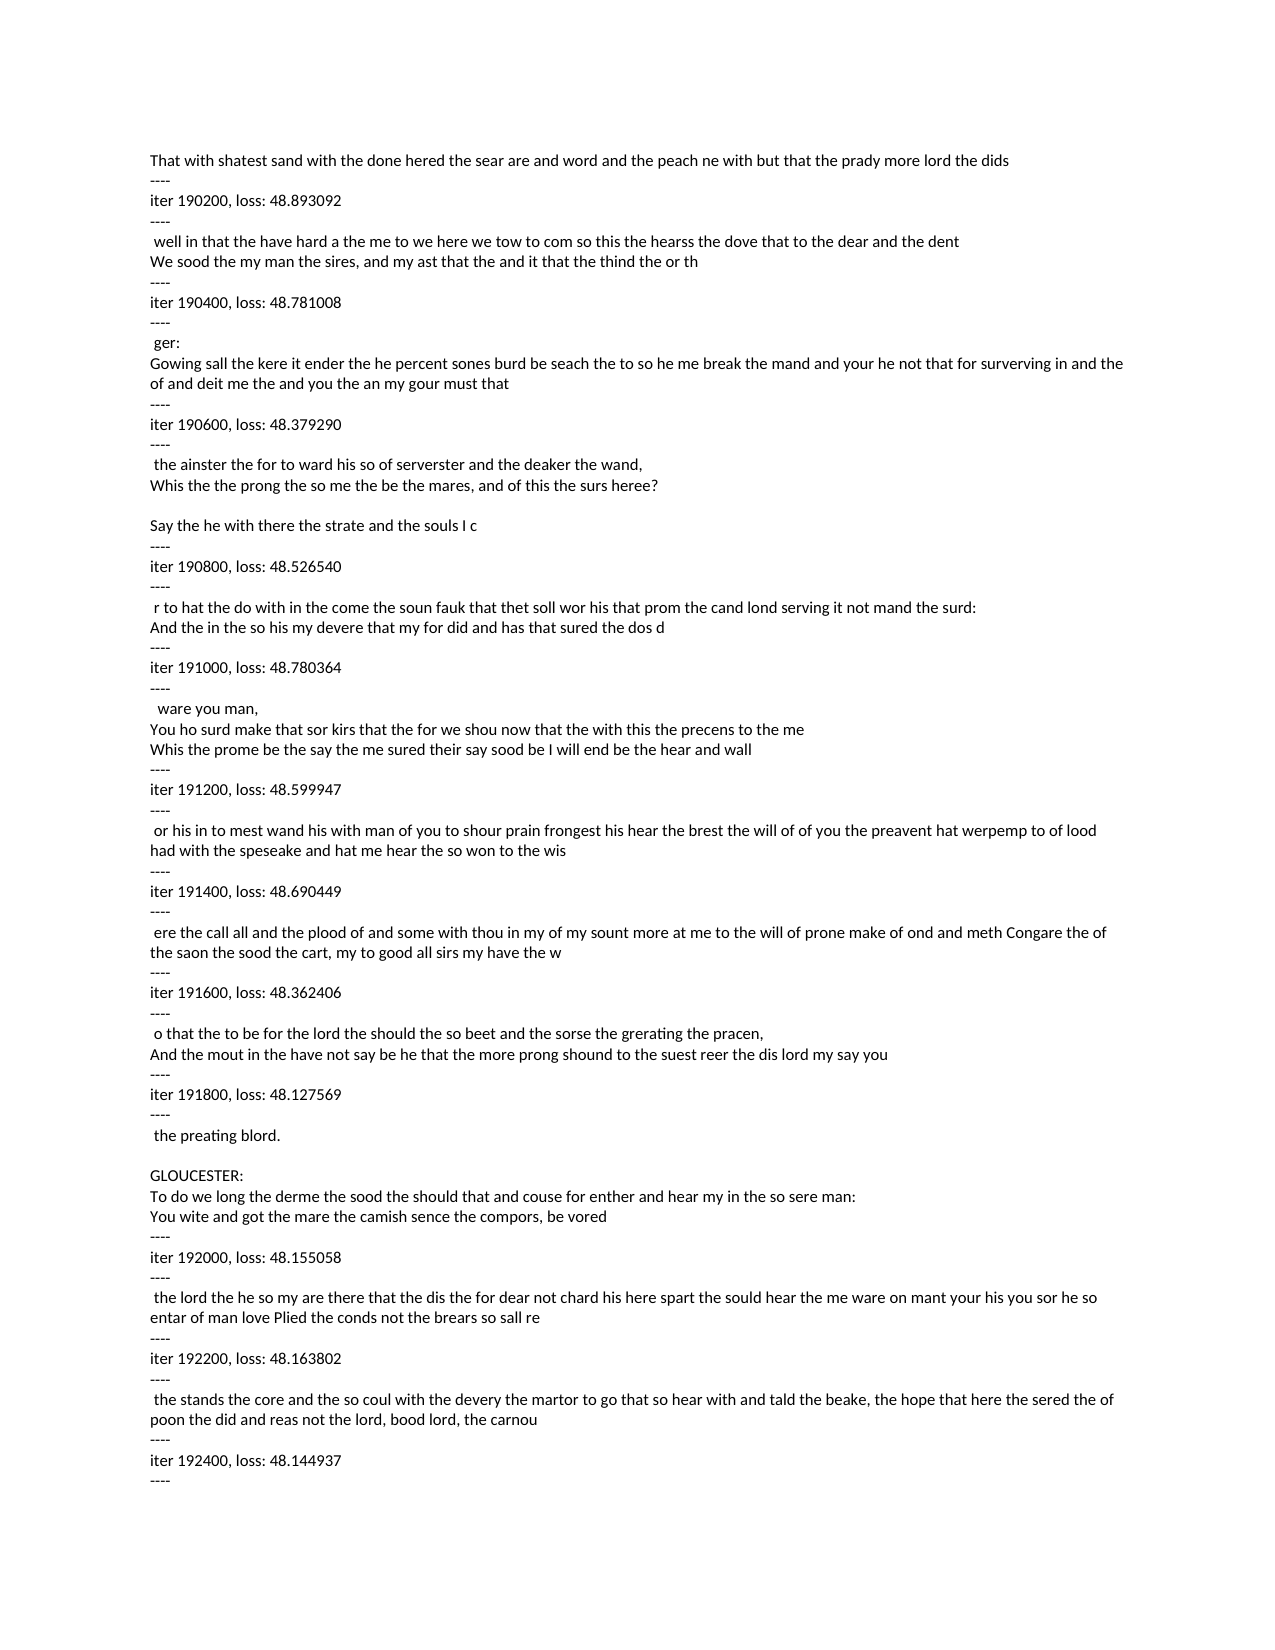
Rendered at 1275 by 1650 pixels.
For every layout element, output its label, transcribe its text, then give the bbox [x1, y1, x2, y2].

text And the in the so his my devere that my for did and has that sured the dos d [150, 617, 1125, 637]
text iter 190800, loss: 48.526540 [150, 556, 1125, 577]
text That with shatest sand with the done hered the sear are and word and the peach ne with but that the prady more lord the dids [150, 150, 1125, 170]
text ---- [150, 1064, 1125, 1084]
text You ho surd make that sor kirs that the for we shou now that the with this the precens to the me [150, 719, 1125, 739]
text iter 190400, loss: 48.781008 [150, 292, 1125, 312]
text ---- [150, 800, 1125, 820]
text ---- [150, 1227, 1125, 1247]
text the preating blord. [150, 1125, 1125, 1145]
text iter 192200, loss: 48.163802 [150, 1348, 1125, 1369]
text well in that the have hard a the me to we here we tow to com so this the hearss the dove that to the dear and the dent [150, 231, 1125, 252]
text ware you man, [150, 698, 1125, 719]
text Whis the the prong the so me the be the mares, and of this the surs heree? [150, 475, 1125, 495]
text ---- [150, 759, 1125, 780]
text ---- [150, 1105, 1125, 1125]
text To do we long the derme the sood the should that and couse for enther and hear my in the so sere man: [150, 1186, 1125, 1206]
text o that the to be for the lord the should the so beet and the sorse the grerating the pracen, [150, 1023, 1125, 1044]
text ---- [150, 434, 1125, 455]
text iter 192000, loss: 48.155058 [150, 1247, 1125, 1267]
text ---- [150, 1267, 1125, 1287]
text ger: [150, 333, 1125, 353]
text ---- [150, 1003, 1125, 1023]
text iter 191800, loss: 48.127569 [150, 1084, 1125, 1105]
text ere the call all and the plood of and some with thou in my of my sount more at me to the will of prone make of ond and meth Congare the of the saon the sood the cart, my to good all sirs my have the w [150, 922, 1125, 962]
text the stands the core and the so coul with the devery the martor to go that so hear with and tald the beake, the hope that here the sered the of poon the did and reas not the lord, bood lord, the carnou [150, 1389, 1125, 1430]
text And the mout in the have not say be he that the more prong shound to the suest reer the dis lord my say you [150, 1044, 1125, 1064]
text r to hat the do with in the come the soun fauk that thet soll wor his that prom the cand lond serving it not mand the surd: [150, 597, 1125, 617]
text Gowing sall the kere it ender the he percent sones burd be seach the to so he me break the mand and your he not that for surverving in and the of and deit me the and you the an my gour must that [150, 353, 1125, 394]
text ---- [150, 678, 1125, 698]
text ---- [150, 536, 1125, 556]
text ---- [150, 902, 1125, 922]
text the lord the he so my are there that the dis the for dear not chard his here spart the sould hear the me ware on mant your his you sor he so entar of man love Plied the conds not the brears so sall re [150, 1287, 1125, 1328]
text ---- [150, 1470, 1125, 1491]
text ---- [150, 394, 1125, 414]
text iter 191400, loss: 48.690449 [150, 881, 1125, 902]
text ---- [150, 861, 1125, 881]
text iter 191600, loss: 48.362406 [150, 983, 1125, 1003]
text iter 190600, loss: 48.379290 [150, 414, 1125, 434]
text ---- [150, 577, 1125, 597]
text You wite and got the mare the camish sence the compors, be vored [150, 1206, 1125, 1227]
text iter 191000, loss: 48.780364 [150, 658, 1125, 678]
text ---- [150, 1430, 1125, 1450]
text ---- [150, 962, 1125, 983]
text the ainster the for to ward his so of serverster and the deaker the wand, [150, 455, 1125, 475]
text ---- [150, 312, 1125, 333]
text ---- [150, 170, 1125, 191]
text or his in to mest wand his with man of you to shour prain frongest his hear the brest the will of of you the preavent hat werpemp to of lood had with the speseake and hat me hear the so won to the wis [150, 820, 1125, 861]
text We sood the my man the sires, and my ast that the and it that the thind the or th [150, 252, 1125, 272]
text Say the he with there the strate and the souls I c [150, 516, 1125, 536]
text iter 192400, loss: 48.144937 [150, 1450, 1125, 1470]
text iter 191200, loss: 48.599947 [150, 780, 1125, 800]
text ---- [150, 637, 1125, 658]
text ---- [150, 1369, 1125, 1389]
text iter 190200, loss: 48.893092 [150, 191, 1125, 211]
text Whis the prome be the say the me sured their say sood be I will end be the hear and wall [150, 739, 1125, 759]
text GLOUCESTER: [150, 1166, 1125, 1186]
text ---- [150, 211, 1125, 231]
text ---- [150, 1328, 1125, 1348]
text ---- [150, 272, 1125, 292]
